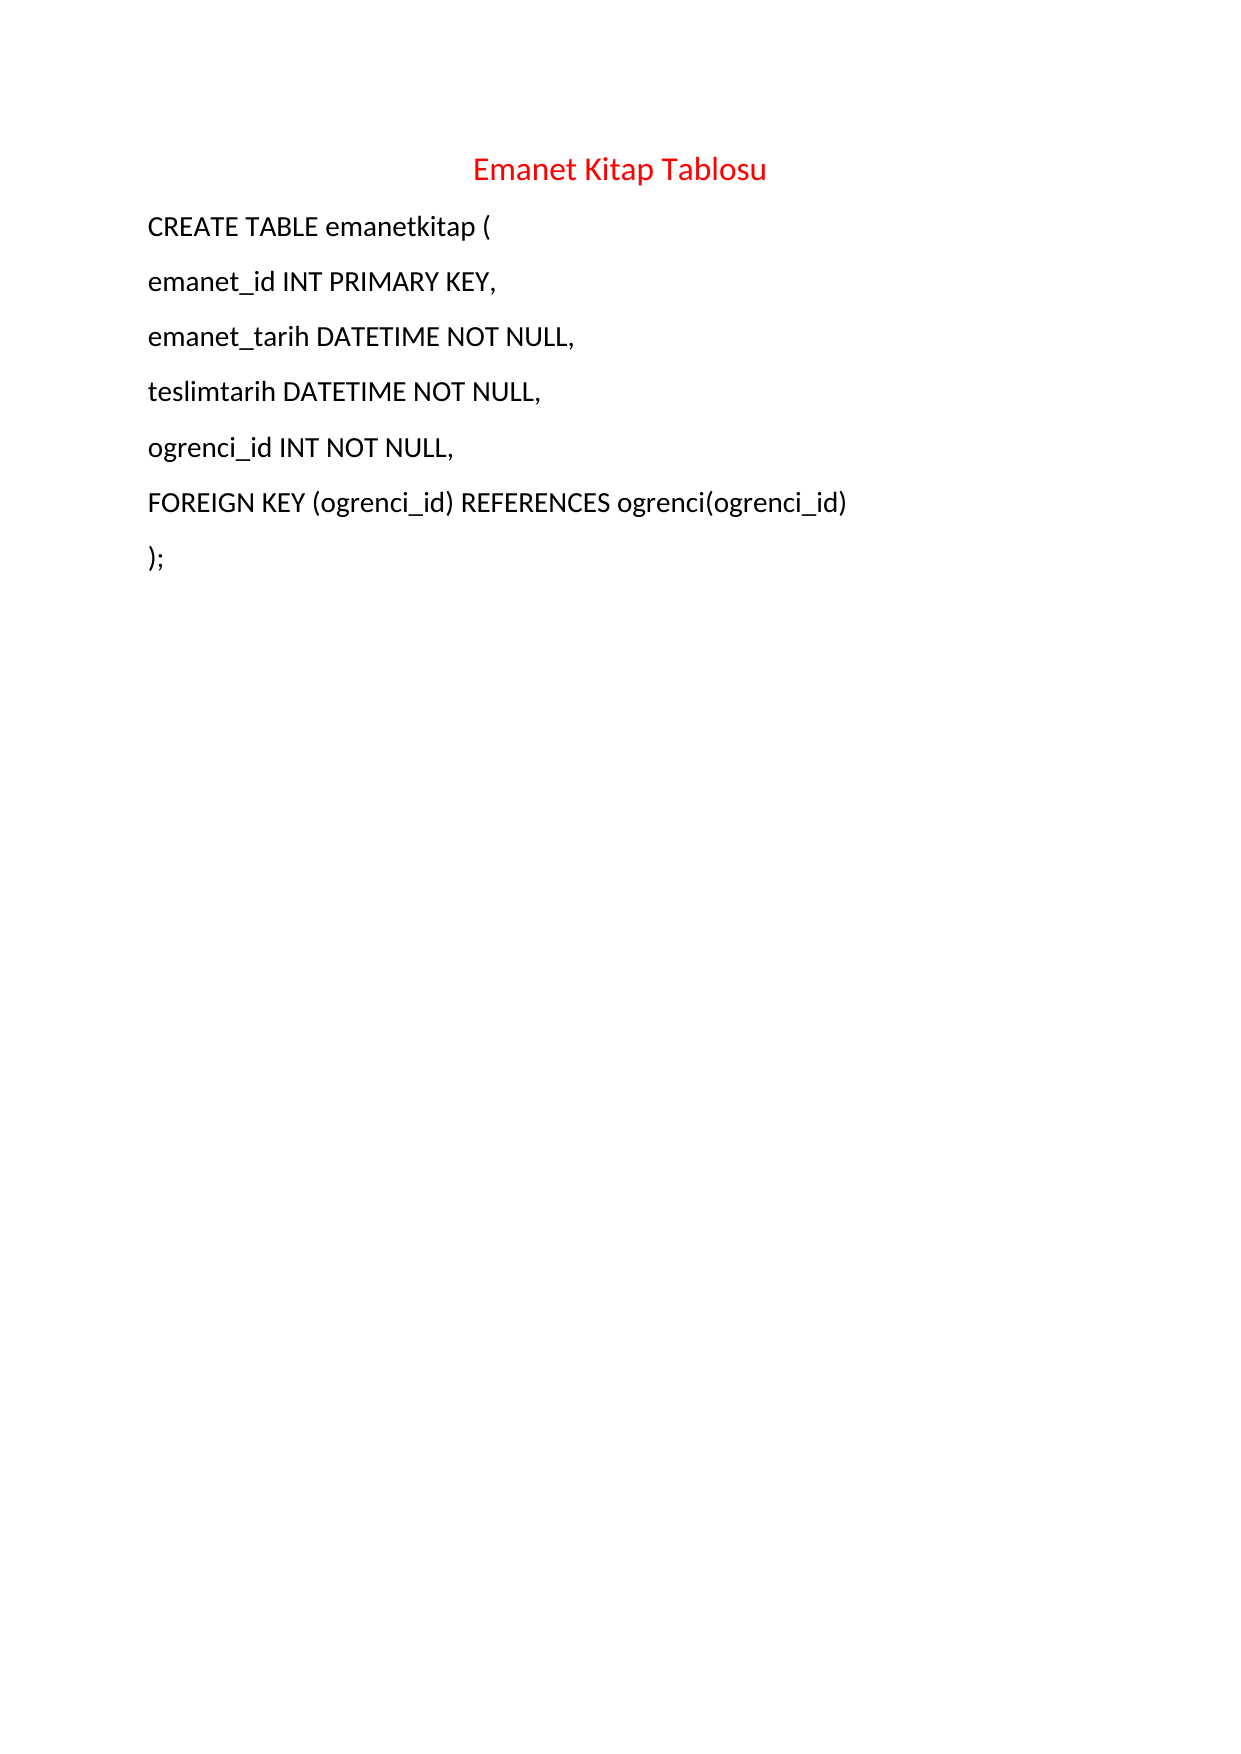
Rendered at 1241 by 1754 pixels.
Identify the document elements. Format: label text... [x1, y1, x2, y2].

text ogrenci_id INT NOT NULL, [148, 429, 1093, 464]
text CREATE TABLE emanetkitap ( [148, 208, 1093, 244]
text emanet_tarih DATETIME NOT NULL, [148, 318, 1093, 354]
text Emanet Kitap Tablosu [148, 148, 1093, 188]
text emanet_id INT PRIMARY KEY, [148, 263, 1093, 299]
text ); [148, 539, 1093, 574]
text FOREIGN KEY (ogrenci_id) REFERENCES ogrenci(ogrenci_id) [148, 484, 1093, 519]
text teslimtarih DATETIME NOT NULL, [148, 373, 1093, 409]
